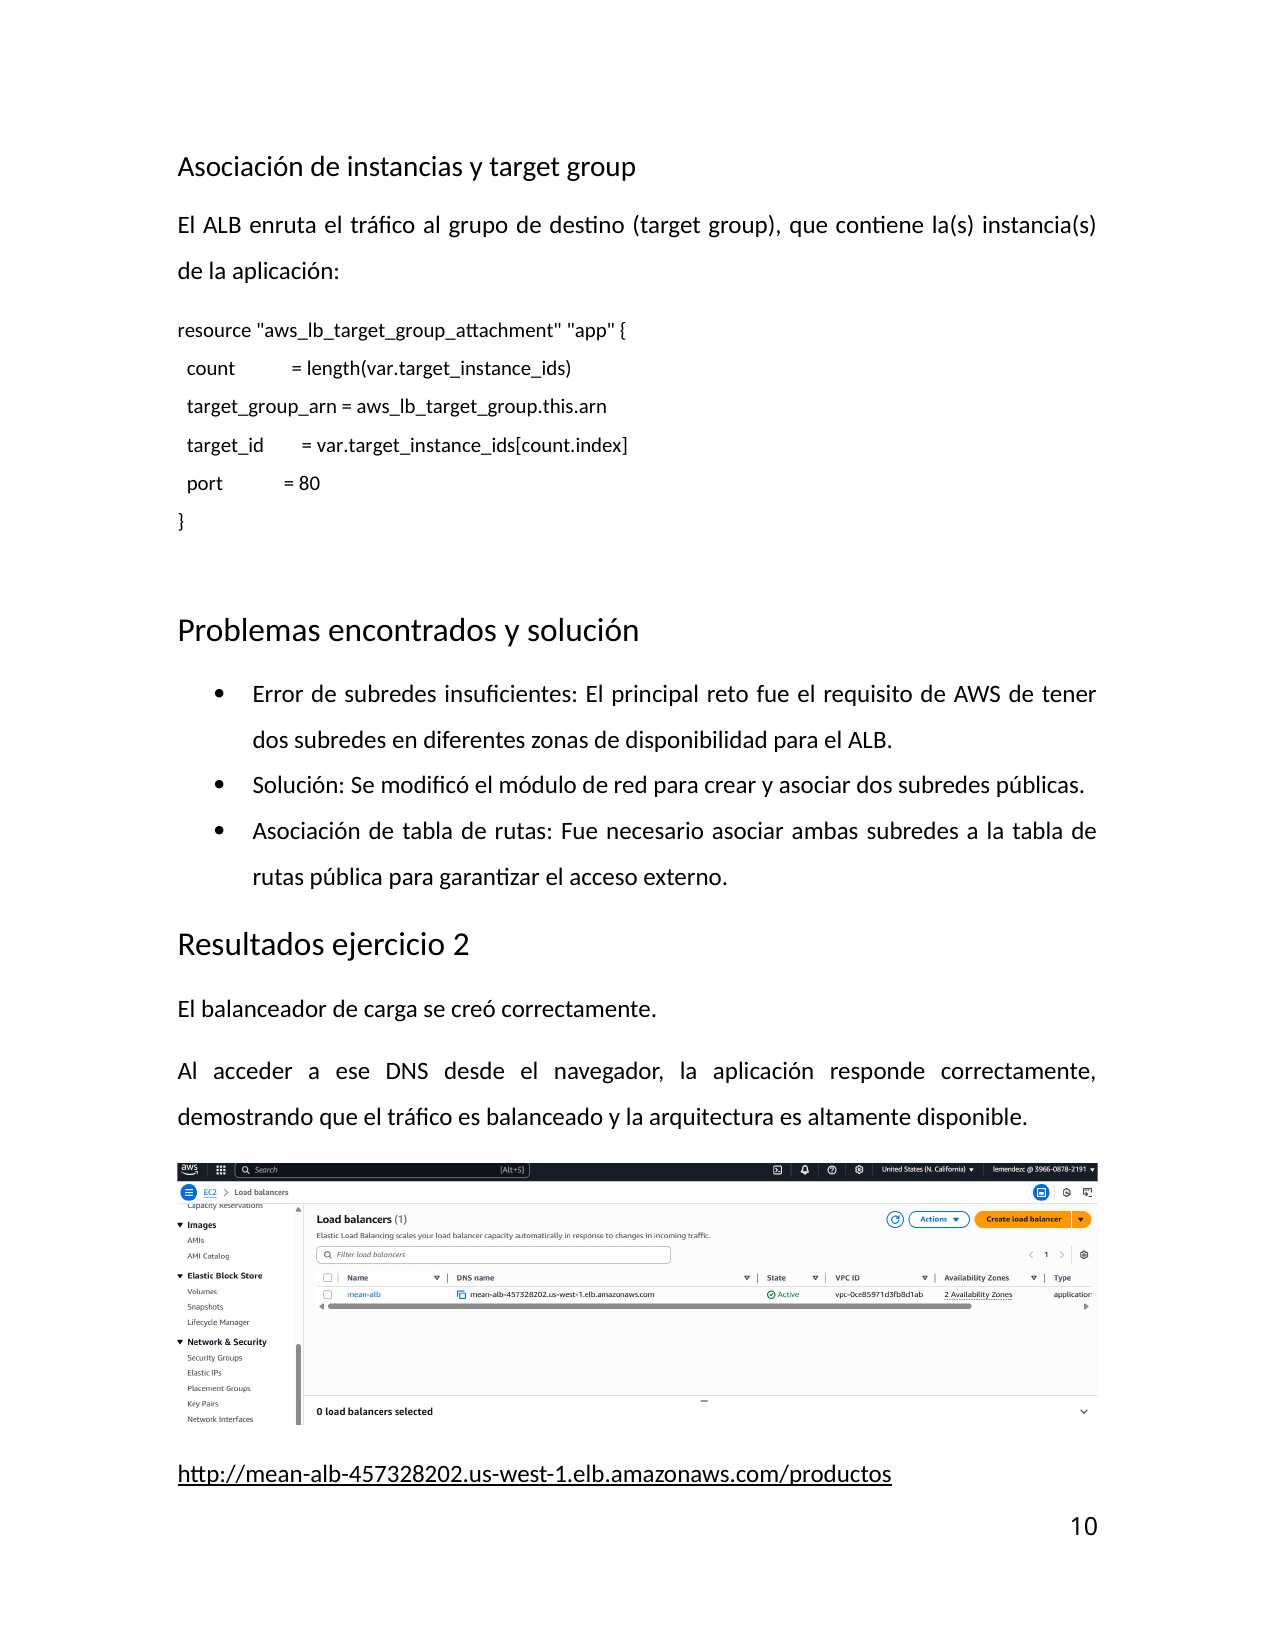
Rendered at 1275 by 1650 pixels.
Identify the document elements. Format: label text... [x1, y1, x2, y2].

text http://mean-alb-457328202.us-west-1.elb.amazonaws.com/productos [177, 1458, 1098, 1489]
text target_group_arn = aws_lb_target_group.this.arn [177, 394, 1098, 419]
list Error de subredes insuficientes: El principal reto fue el requisito de AWS de tener dos subredes en diferentes zonas de disponibilidad para el ALB. [215, 678, 1098, 754]
subtitle Resultados ejercicio 2 [177, 923, 1098, 964]
list Solución: Se modificó el módulo de red para crear y asociar dos subredes públicas. [215, 769, 1098, 800]
picture [177, 1163, 1098, 1425]
text count = length(var.target_instance_ids) [177, 356, 1098, 381]
list Asociación de tabla de rutas: Fue necesario asociar ambas subredes a la tabla de rutas pública para garantizar el acceso externo. [215, 815, 1098, 891]
text port = 80 [177, 470, 1098, 495]
text } [177, 508, 1098, 533]
text target_id = var.target_instance_ids[count.index] [177, 432, 1098, 457]
text El balanceador de carga se creó correctamente. [177, 993, 1098, 1023]
subtitle Asociación de instancias y target group [177, 148, 1098, 183]
subtitle Problemas encontrados y solución [177, 609, 1098, 649]
text Al acceder a ese DNS desde el navegador, la aplicación responde correctamente, demostrando que el tráfico es balanceado y la arquitectura es altamente disponible. [177, 1055, 1098, 1131]
text El ALB enruta el tráfico al grupo de destino (target group), que contiene la(s) instancia(s) de la aplicación: [177, 209, 1098, 286]
text resource "aws_lb_target_group_attachment" "app" { [177, 317, 1098, 343]
